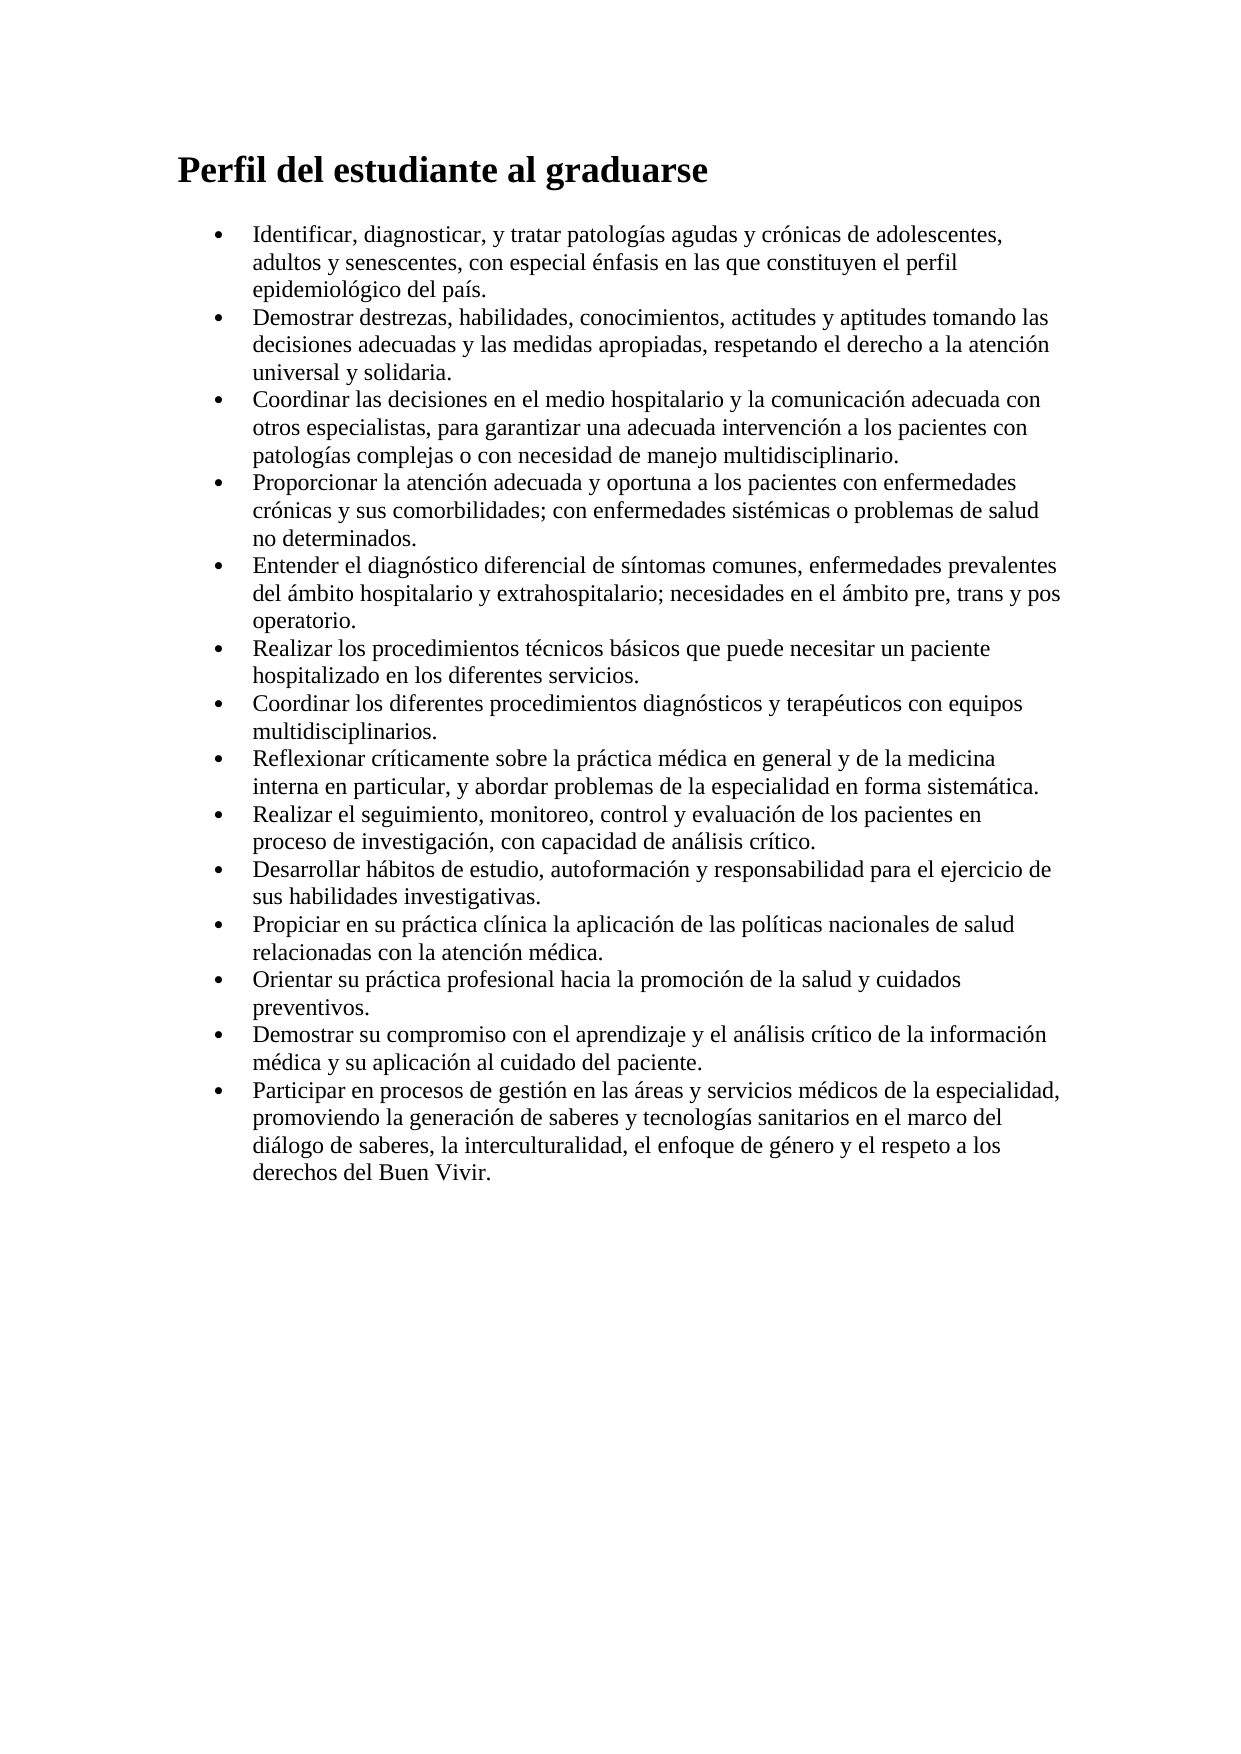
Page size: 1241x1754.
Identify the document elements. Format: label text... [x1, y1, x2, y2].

list Identificar, diagnosticar, y tratar patologías agudas y crónicas de adolescentes, adultos y senescentes, con especial énfasis en las que constituyen el perfil epidemiológico del país. [215, 220, 1063, 303]
list Realizar el seguimiento, monitoreo, control y evaluación de los pacientes en proceso de investigación, con capacidad de análisis crítico. [215, 799, 1063, 855]
list Orientar su práctica profesional hacia la promoción de la salud y cuidados preventivos. [215, 965, 1063, 1020]
list Coordinar los diferentes procedimientos diagnósticos y terapéuticos con equipos multidisciplinarios. [215, 689, 1063, 744]
text Perfil del estudiante al graduarse [177, 148, 1063, 191]
list Propiciar en su práctica clínica la aplicación de las políticas nacionales de salud relacionadas con la atención médica. [215, 910, 1063, 965]
list Entender el diagnóstico diferencial de síntomas comunes, enfermedades prevalentes del ámbito hospitalario y extrahospitalario; necesidades en el ámbito pre, trans y pos operatorio. [215, 551, 1063, 634]
list Demostrar su compromiso con el aprendizaje y el análisis crítico de la información médica y su aplicación al cuidado del paciente. [215, 1020, 1063, 1076]
list Proporcionar la atención adecuada y oportuna a los pacientes con enfermedades crónicas y sus comorbilidades; con enfermedades sistémicas o problemas de salud no determinados. [215, 468, 1063, 551]
list Demostrar destrezas, habilidades, conocimientos, actitudes y aptitudes tomando las decisiones adecuadas y las medidas apropiadas, respetando el derecho a la atención universal y solidaria. [215, 303, 1063, 386]
list Participar en procesos de gestión en las áreas y servicios médicos de la especialidad, promoviendo la generación de saberes y tecnologías sanitarios en el marco del diálogo de saberes, la interculturalidad, el enfoque de género y el respeto a los derechos del Buen Vivir. [215, 1076, 1063, 1186]
list Coordinar las decisiones en el medio hospitalario y la comunicación adecuada con otros especialistas, para garantizar una adecuada intervención a los pacientes con patologías complejas o con necesidad de manejo multidisciplinario. [215, 386, 1063, 468]
list Desarrollar hábitos de estudio, autoformación y responsabilidad para el ejercicio de sus habilidades investigativas. [215, 855, 1063, 910]
list Reflexionar críticamente sobre la práctica médica en general y de la medicina interna en particular, y abordar problemas de la especialidad en forma sistemática. [215, 744, 1063, 799]
list Realizar los procedimientos técnicos básicos que puede necesitar un paciente hospitalizado en los diferentes servicios. [215, 634, 1063, 689]
